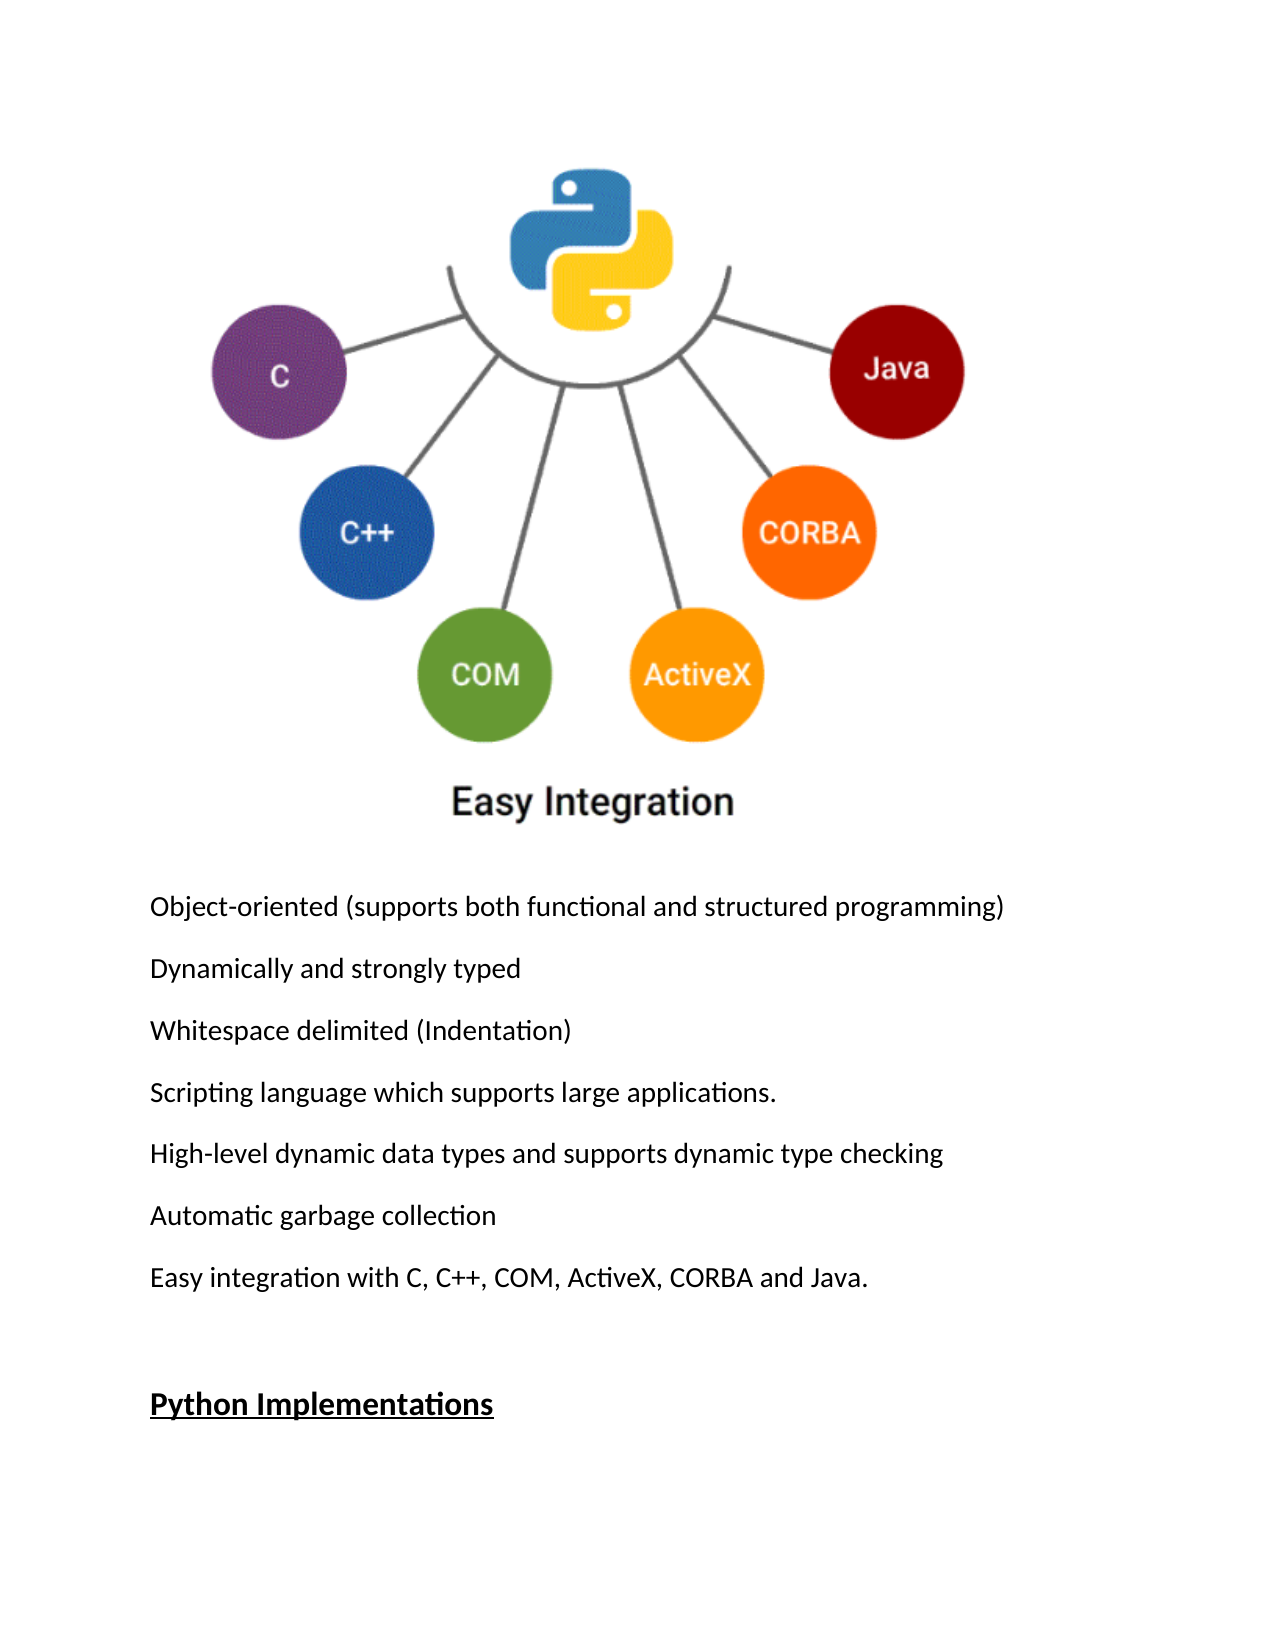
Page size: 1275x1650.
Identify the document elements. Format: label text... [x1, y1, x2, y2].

text Python Implementations [150, 1382, 1125, 1423]
text Object-oriented (supports both functional and structured programming) [150, 888, 1125, 924]
text High-level dynamic data types and supports dynamic type checking [150, 1135, 1125, 1171]
text Whitespace delimited (Indentation) [150, 1012, 1125, 1047]
text Automatic garbage collection [150, 1197, 1125, 1233]
text Easy integration with C, C++, COM, ActiveX, CORBA and Java. [150, 1259, 1125, 1294]
text Scripting language which supports large applications. [150, 1074, 1125, 1109]
picture [150, 150, 1040, 864]
text Dynamically and strongly typed [150, 950, 1125, 986]
